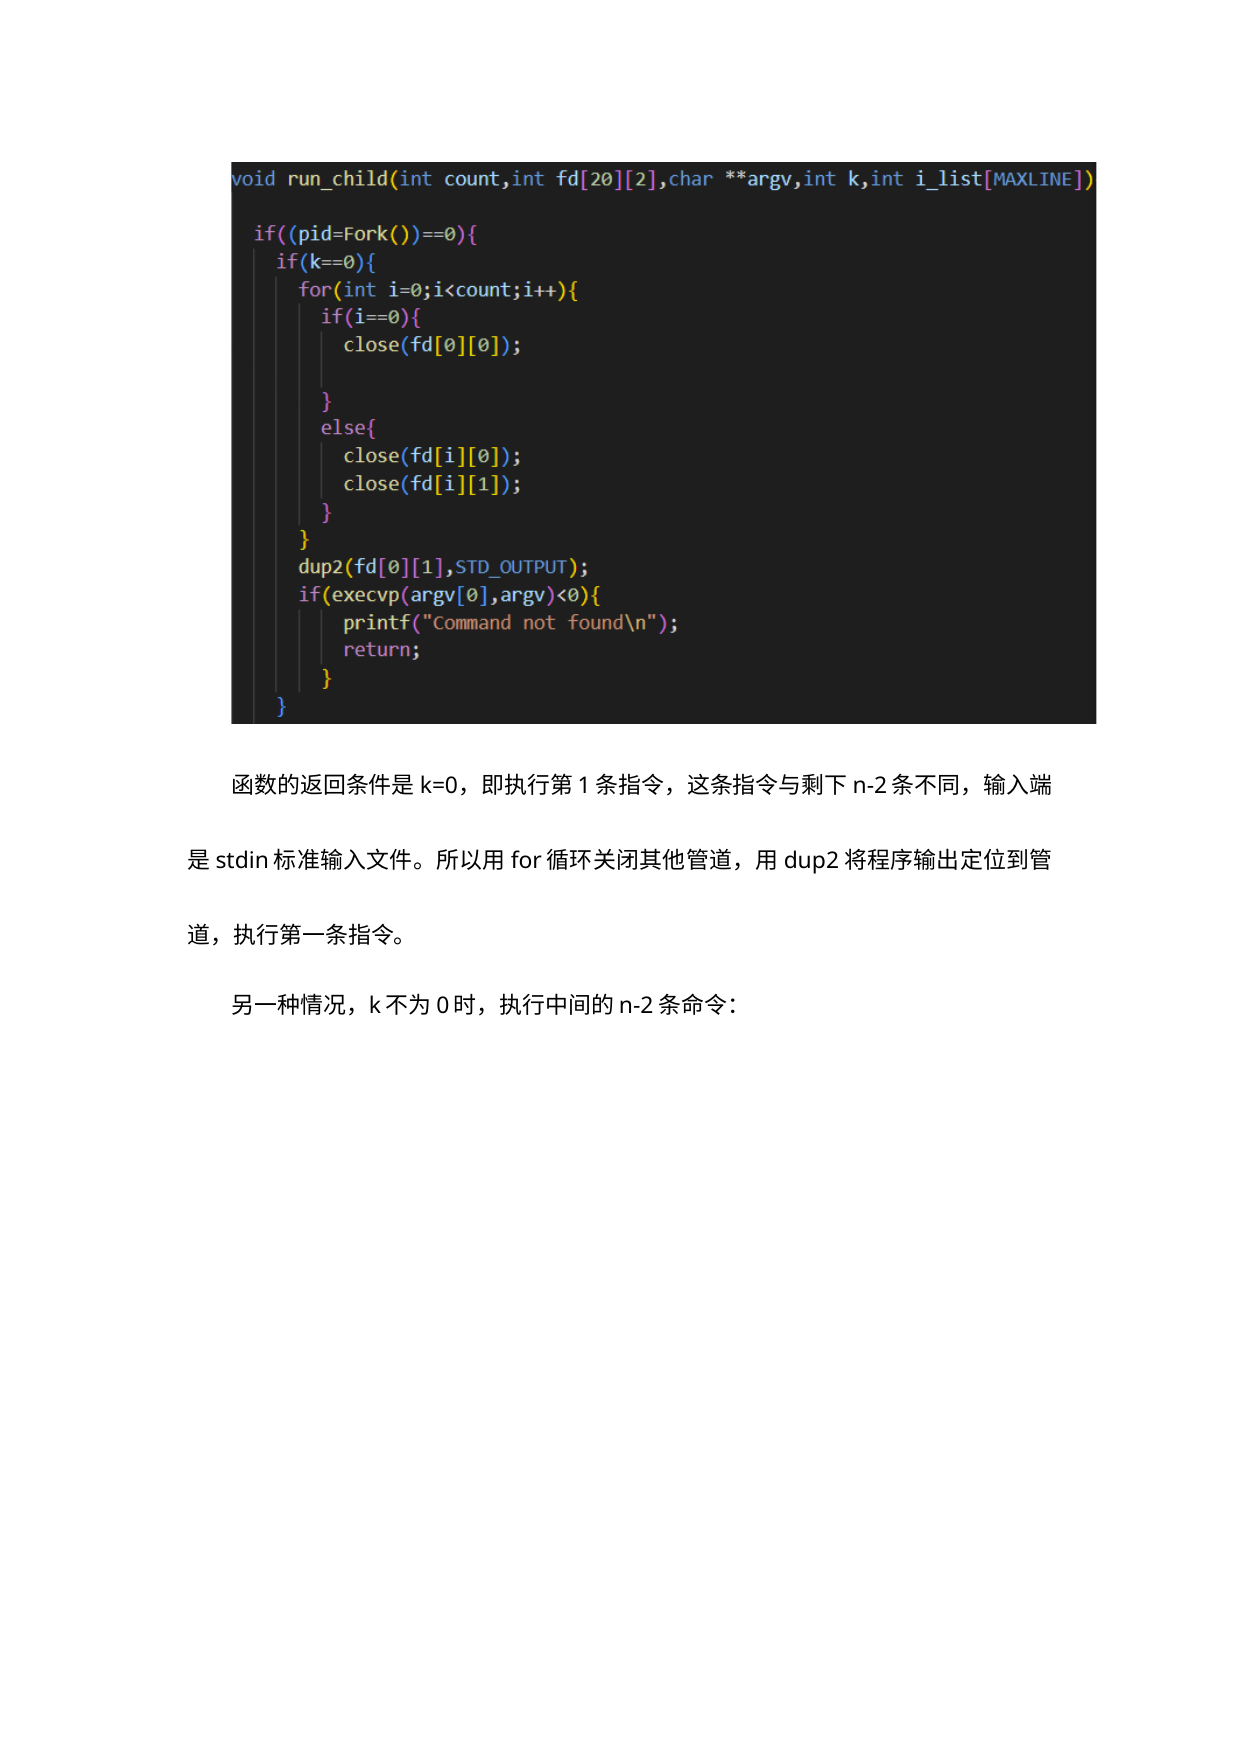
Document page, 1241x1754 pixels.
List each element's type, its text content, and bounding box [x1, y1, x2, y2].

text 函数的返回条件是k=0，即执行第1条指令，这条指令与剩下n-2条不同，输入端是stdin标准输入文件。所以用for循环关闭其他管道，用dup2将程序输出定位到管道，执行第一条指令。 [187, 751, 1053, 966]
text 另一种情况，k不为0时，执行中间的n-2条命令： [187, 971, 1053, 1036]
picture [231, 162, 1097, 724]
